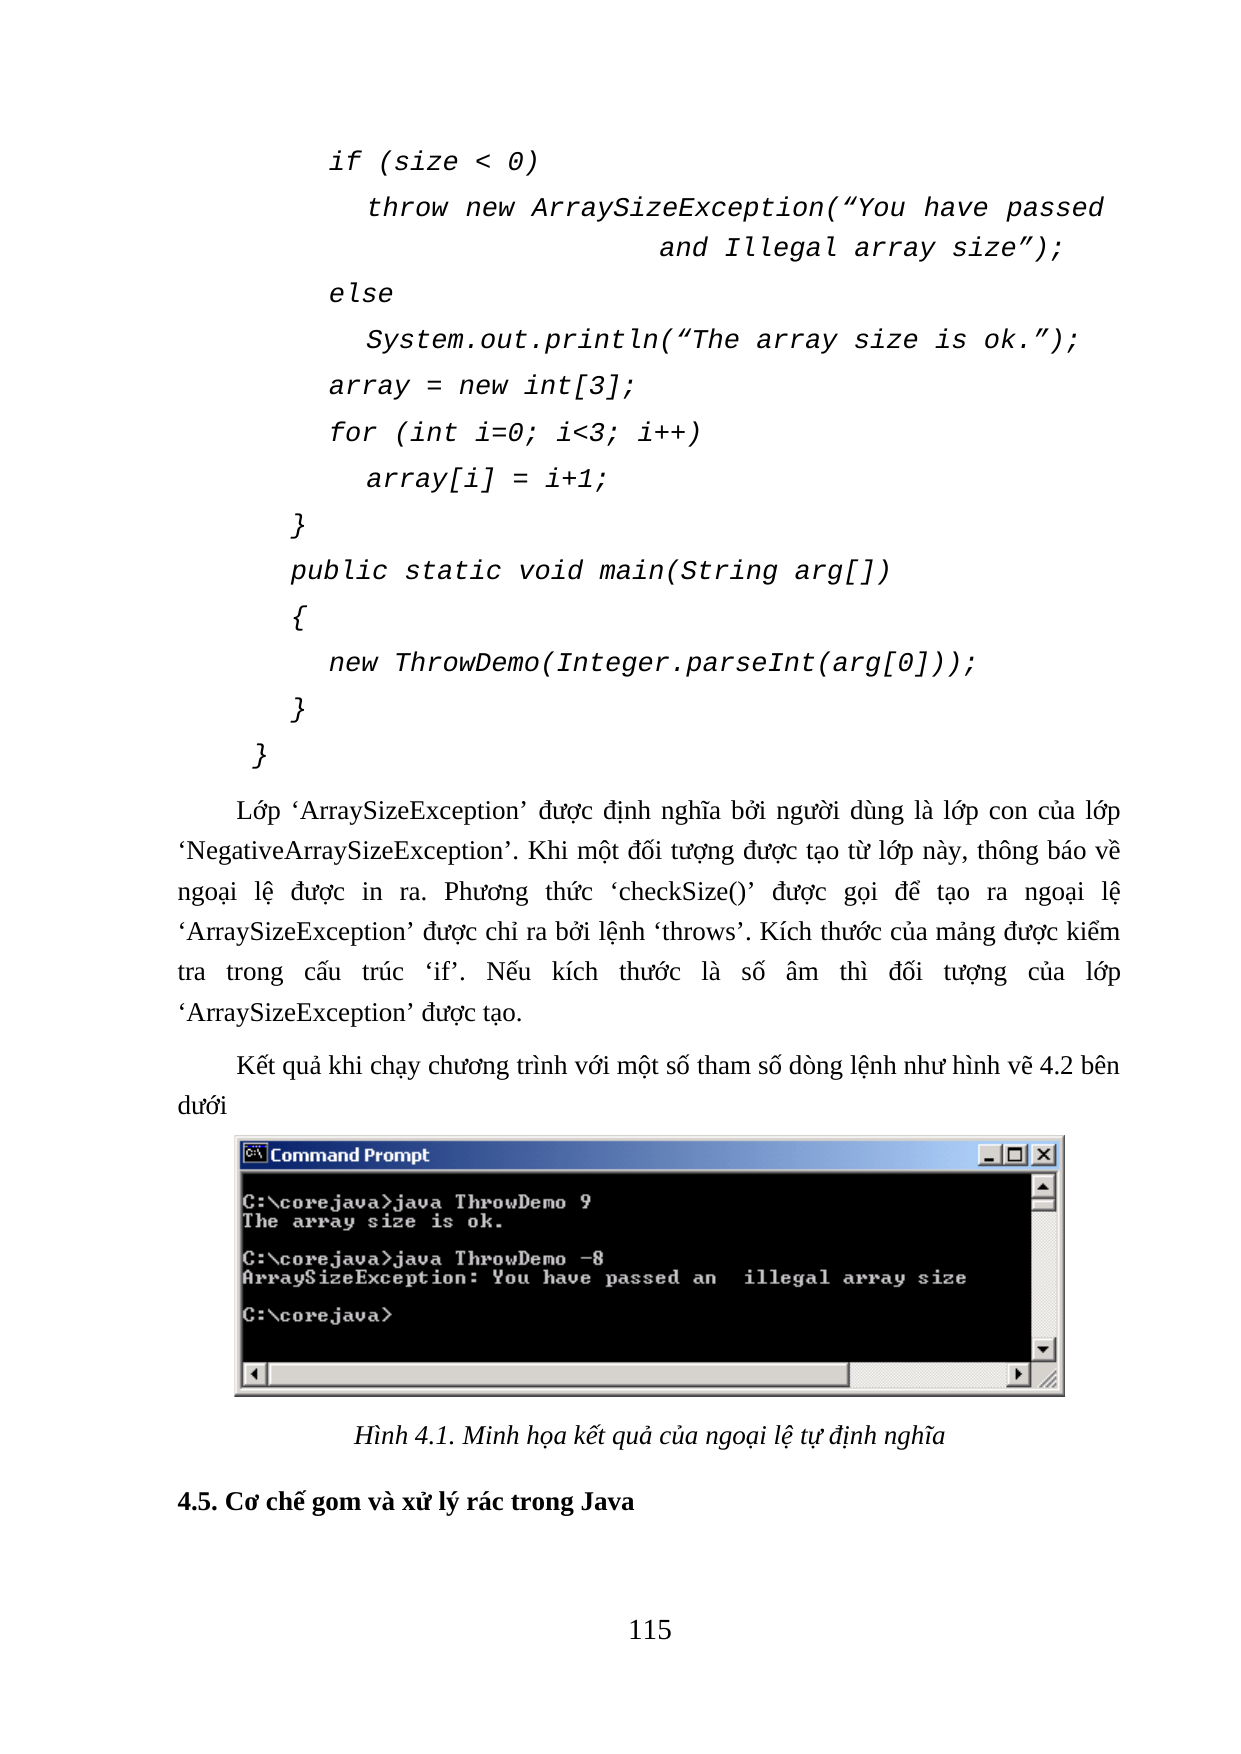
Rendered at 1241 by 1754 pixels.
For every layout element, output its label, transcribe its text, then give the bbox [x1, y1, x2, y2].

picture [234, 1135, 1065, 1397]
text { [253, 603, 1122, 634]
text array[i] = i+1; [253, 464, 1122, 495]
text if (size < 0) [253, 148, 1122, 178]
text } [253, 695, 1122, 726]
text Minh họa kết quả của ngoại lệ tự định nghĩa [177, 1419, 1122, 1450]
text } [252, 741, 1122, 772]
text } [253, 511, 1122, 541]
text throw new ArraySizeException(“You have passed and Illegal array size”); [253, 194, 1122, 264]
text for (int i=0; i<3; i++) [253, 418, 1122, 449]
text array = new int[3]; [253, 372, 1122, 403]
text System.out.println(“The array size is ok.”); [253, 326, 1122, 357]
text Cơ chế gom và xử lý rác trong Java [177, 1484, 1122, 1516]
text Lớp ‘ArraySizeException’ được định nghĩa bởi người dùng là lớp con của lớp ‘NegativeArraySizeException’. Khi một đối tượng được tạo từ lớp này, thông báo về ngoại lệ được in ra. Phương thức ‘checkSize()’ được gọi để tạo ra ngoại lệ ‘ArraySizeException’ được chỉ ra bởi lệnh ‘throws’. Kích thước của mảng được kiểm tra trong cấu trúc ‘if’. Nếu kích thước là số âm thì đối tượng của lớp ‘ArraySizeException’ được tạo. [177, 794, 1122, 1027]
text new ThrowDemo(Integer.parseInt(arg[0])); [253, 649, 1122, 680]
text public static void main(String arg[]) [253, 557, 1122, 587]
text else [253, 280, 1122, 311]
text Kết quả khi chạy chương trình với một số tham số dòng lệnh như hình vẽ 4.2 bên dưới [177, 1049, 1122, 1120]
